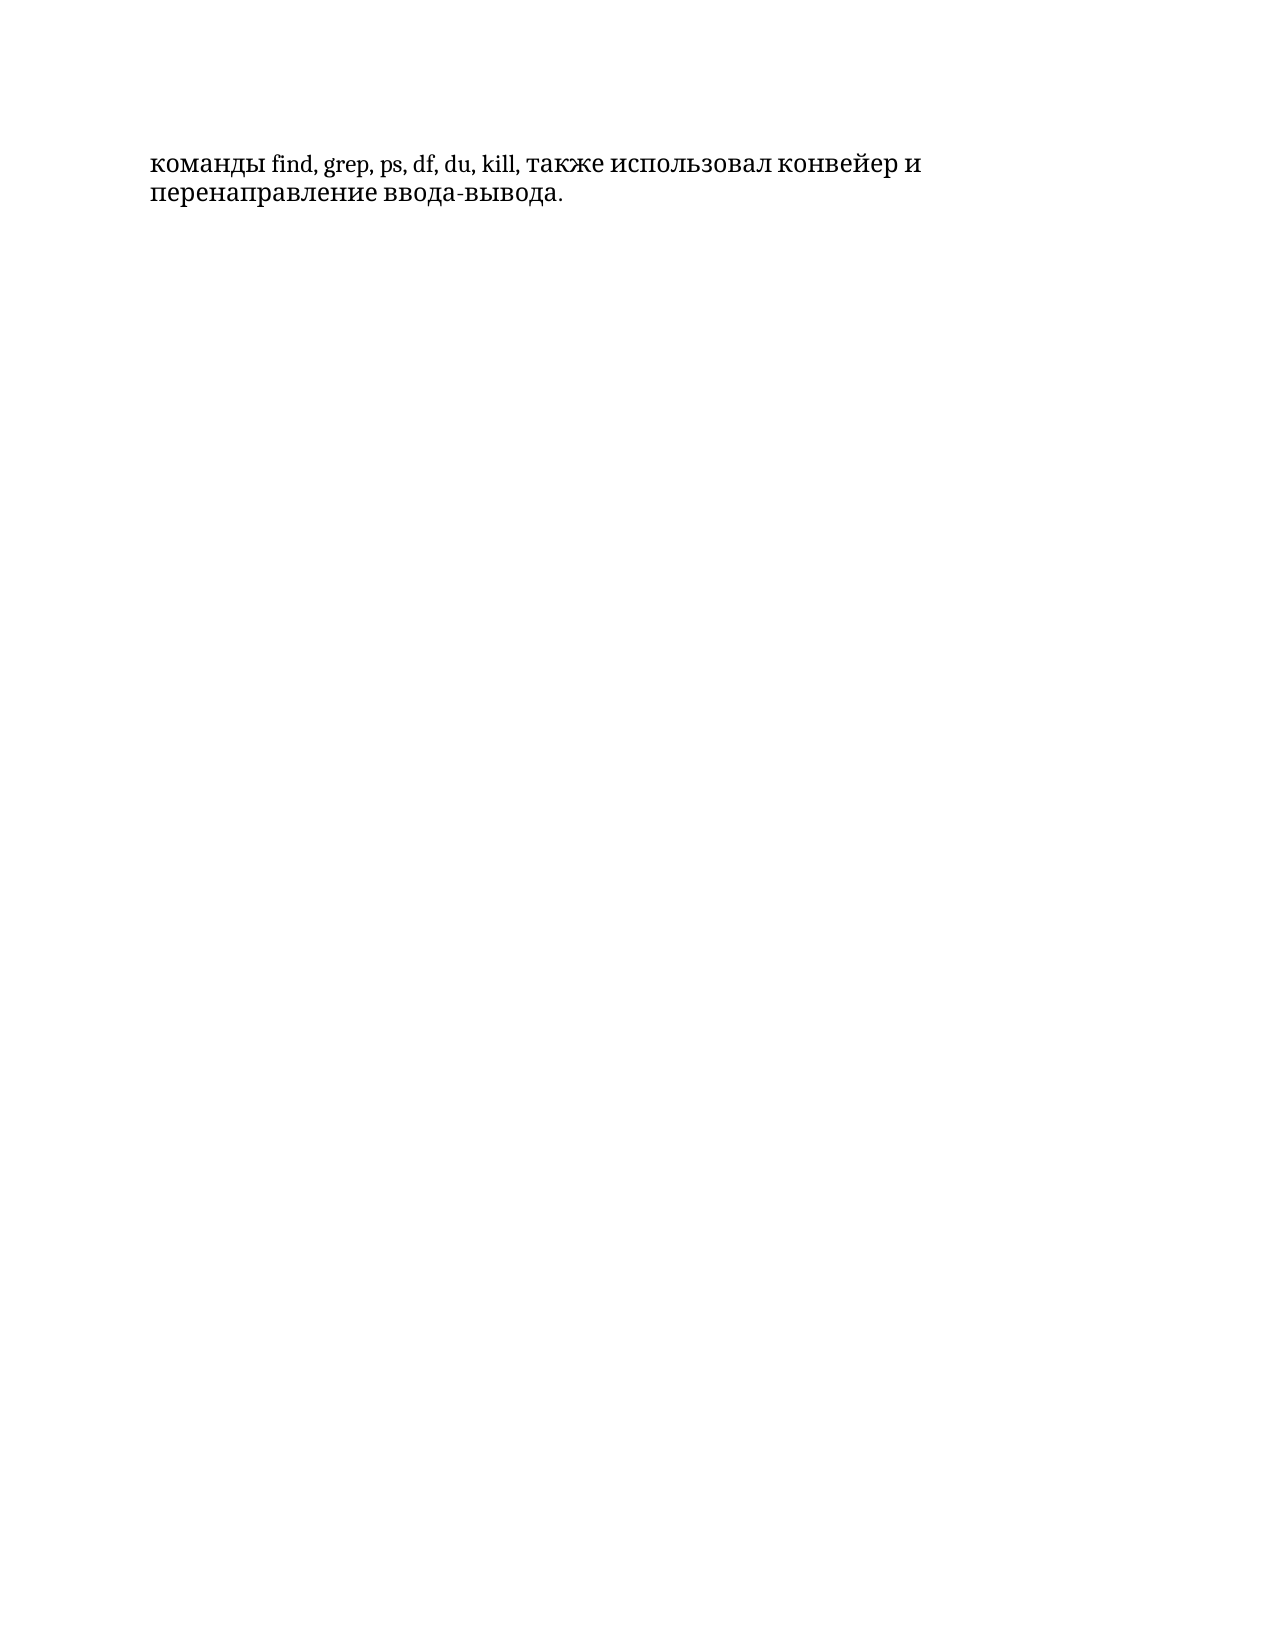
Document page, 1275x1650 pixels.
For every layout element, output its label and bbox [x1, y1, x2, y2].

text [150, 150, 1125, 207]
